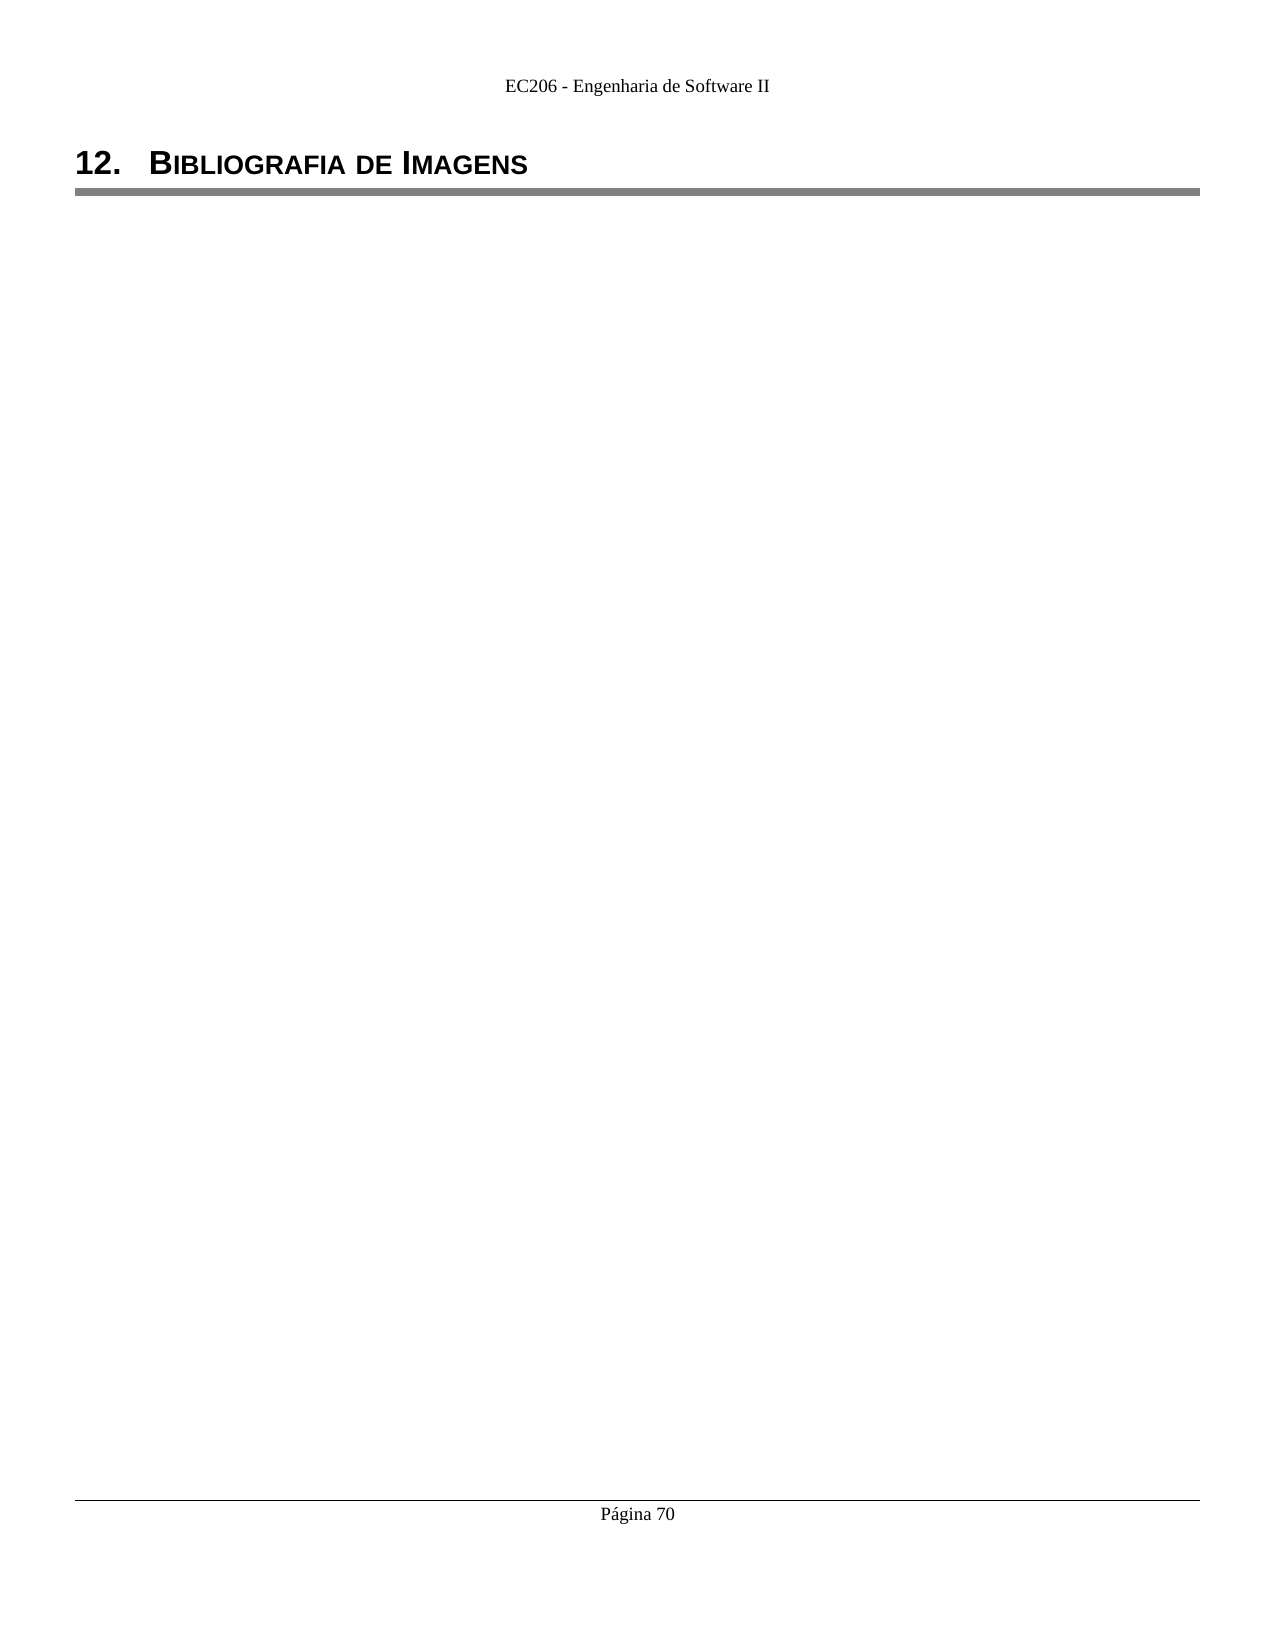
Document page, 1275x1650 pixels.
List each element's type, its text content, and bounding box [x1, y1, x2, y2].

subtitle Bibliografia de Imagens [75, 143, 1200, 188]
